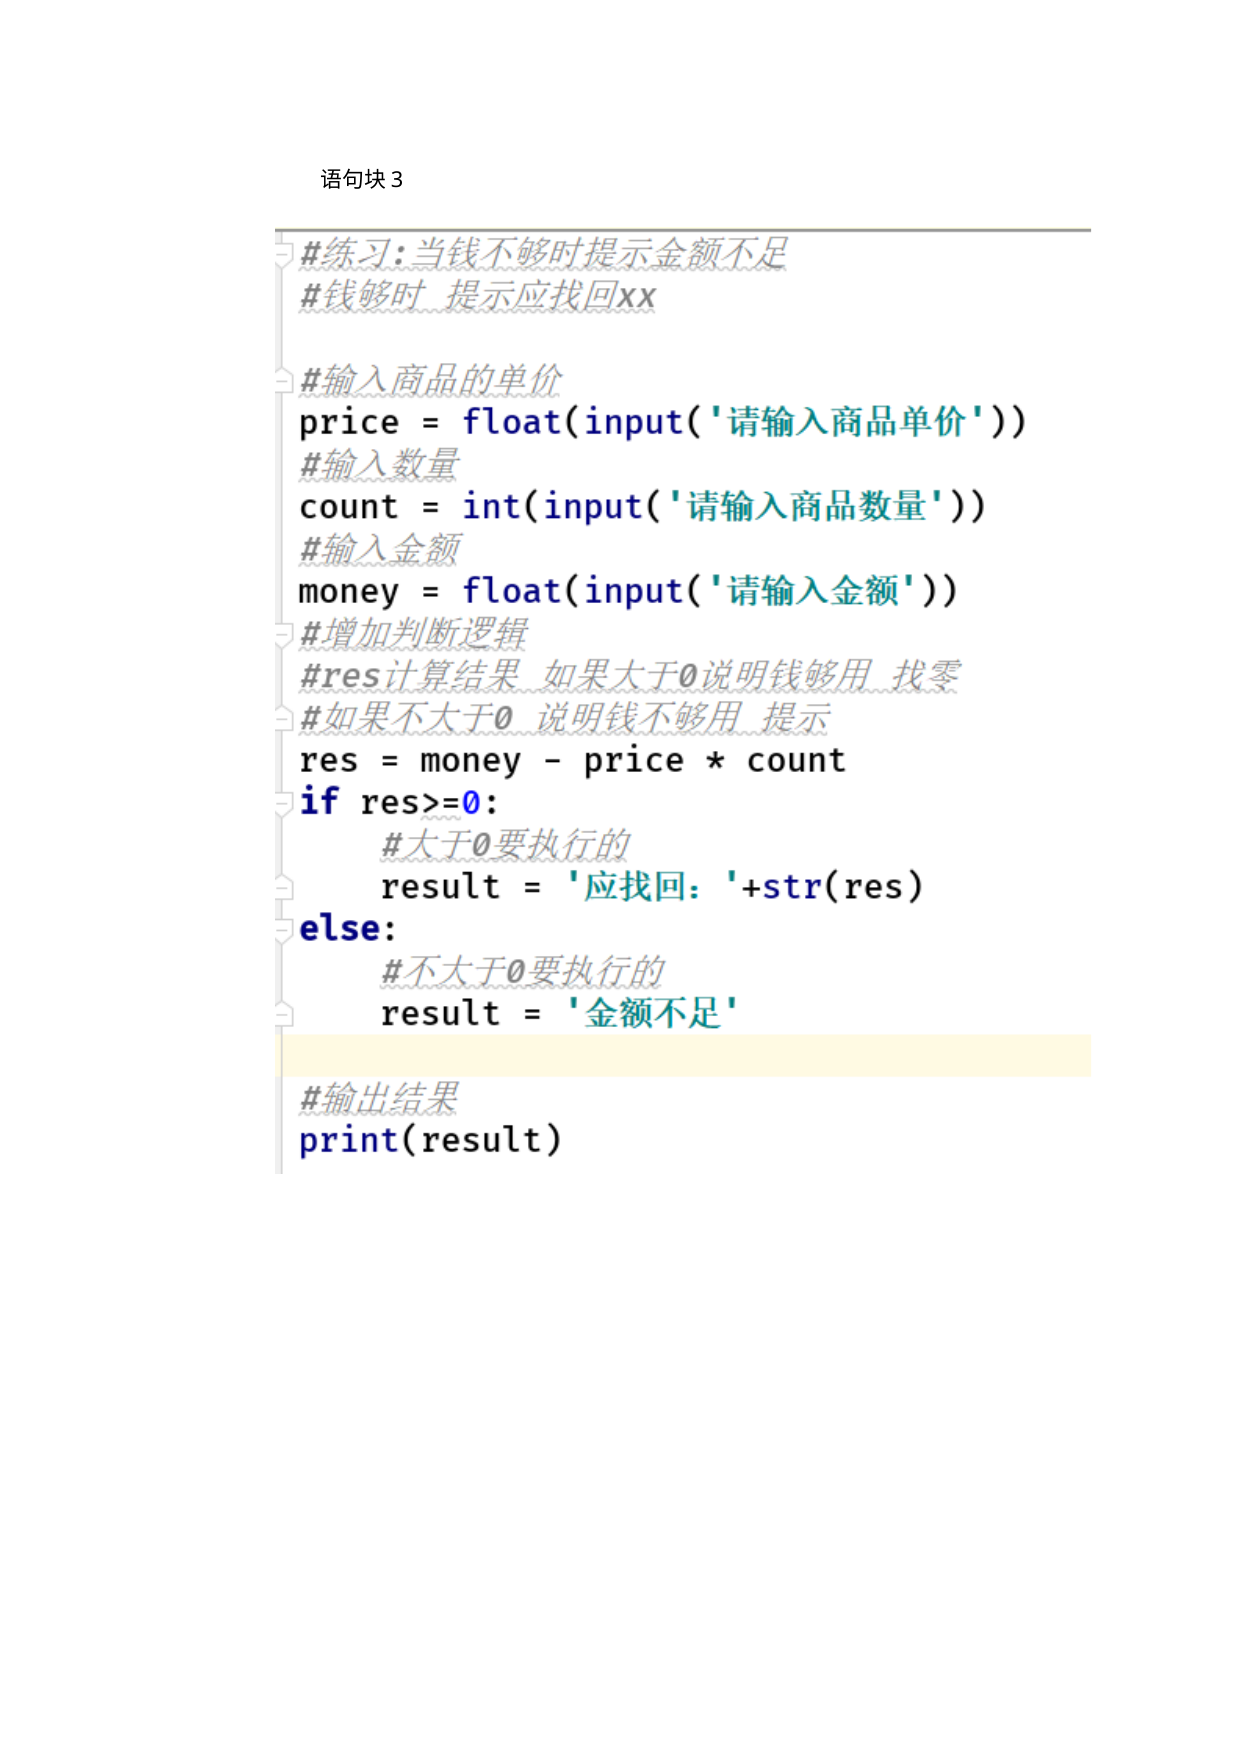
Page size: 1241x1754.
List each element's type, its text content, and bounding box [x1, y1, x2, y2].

picture [275, 227, 1092, 1174]
text 语句块3 [231, 162, 1053, 194]
